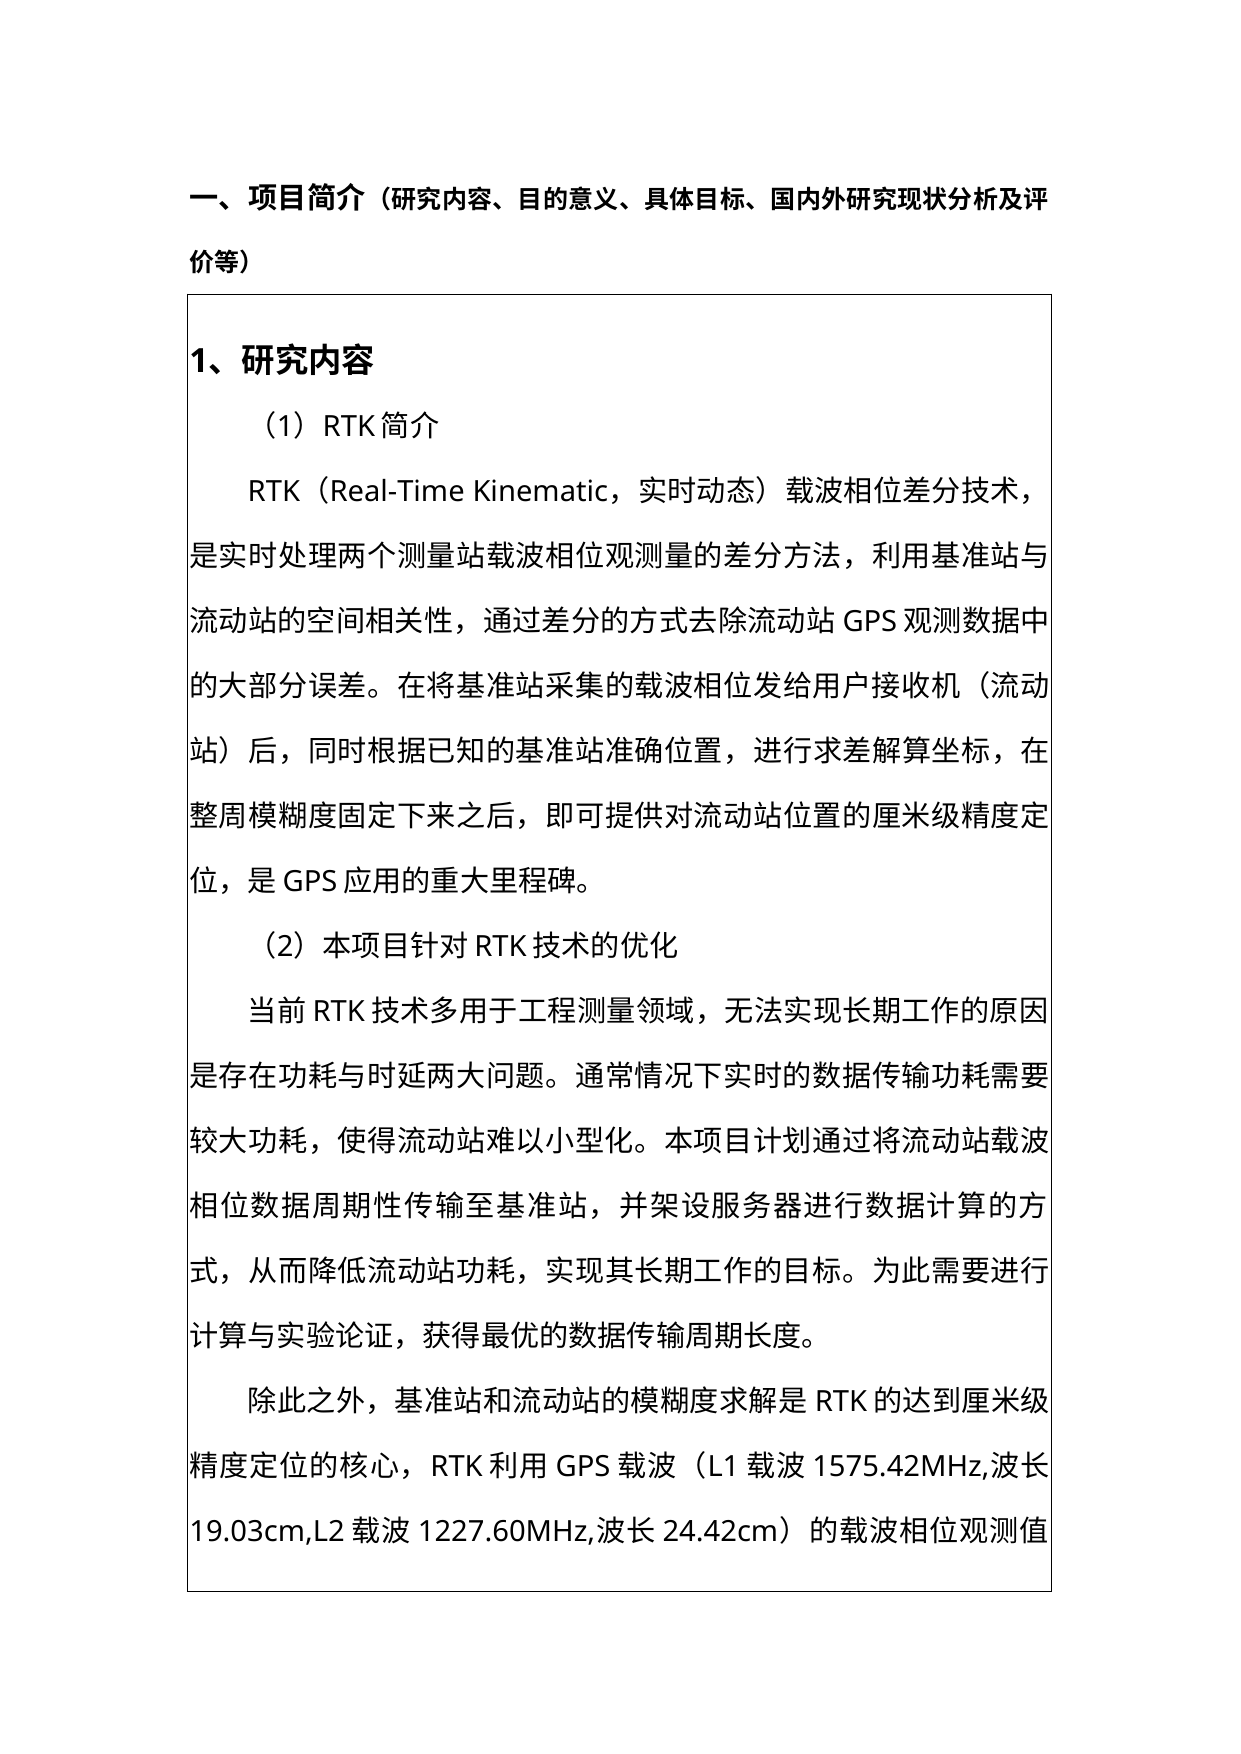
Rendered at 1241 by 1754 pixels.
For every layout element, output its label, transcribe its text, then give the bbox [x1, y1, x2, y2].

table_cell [188, 295, 1051, 1591]
table_header 一、项目简介（研究内容、目的意义、具体目标、国内外研究现状分析及评价等） [188, 162, 1052, 293]
